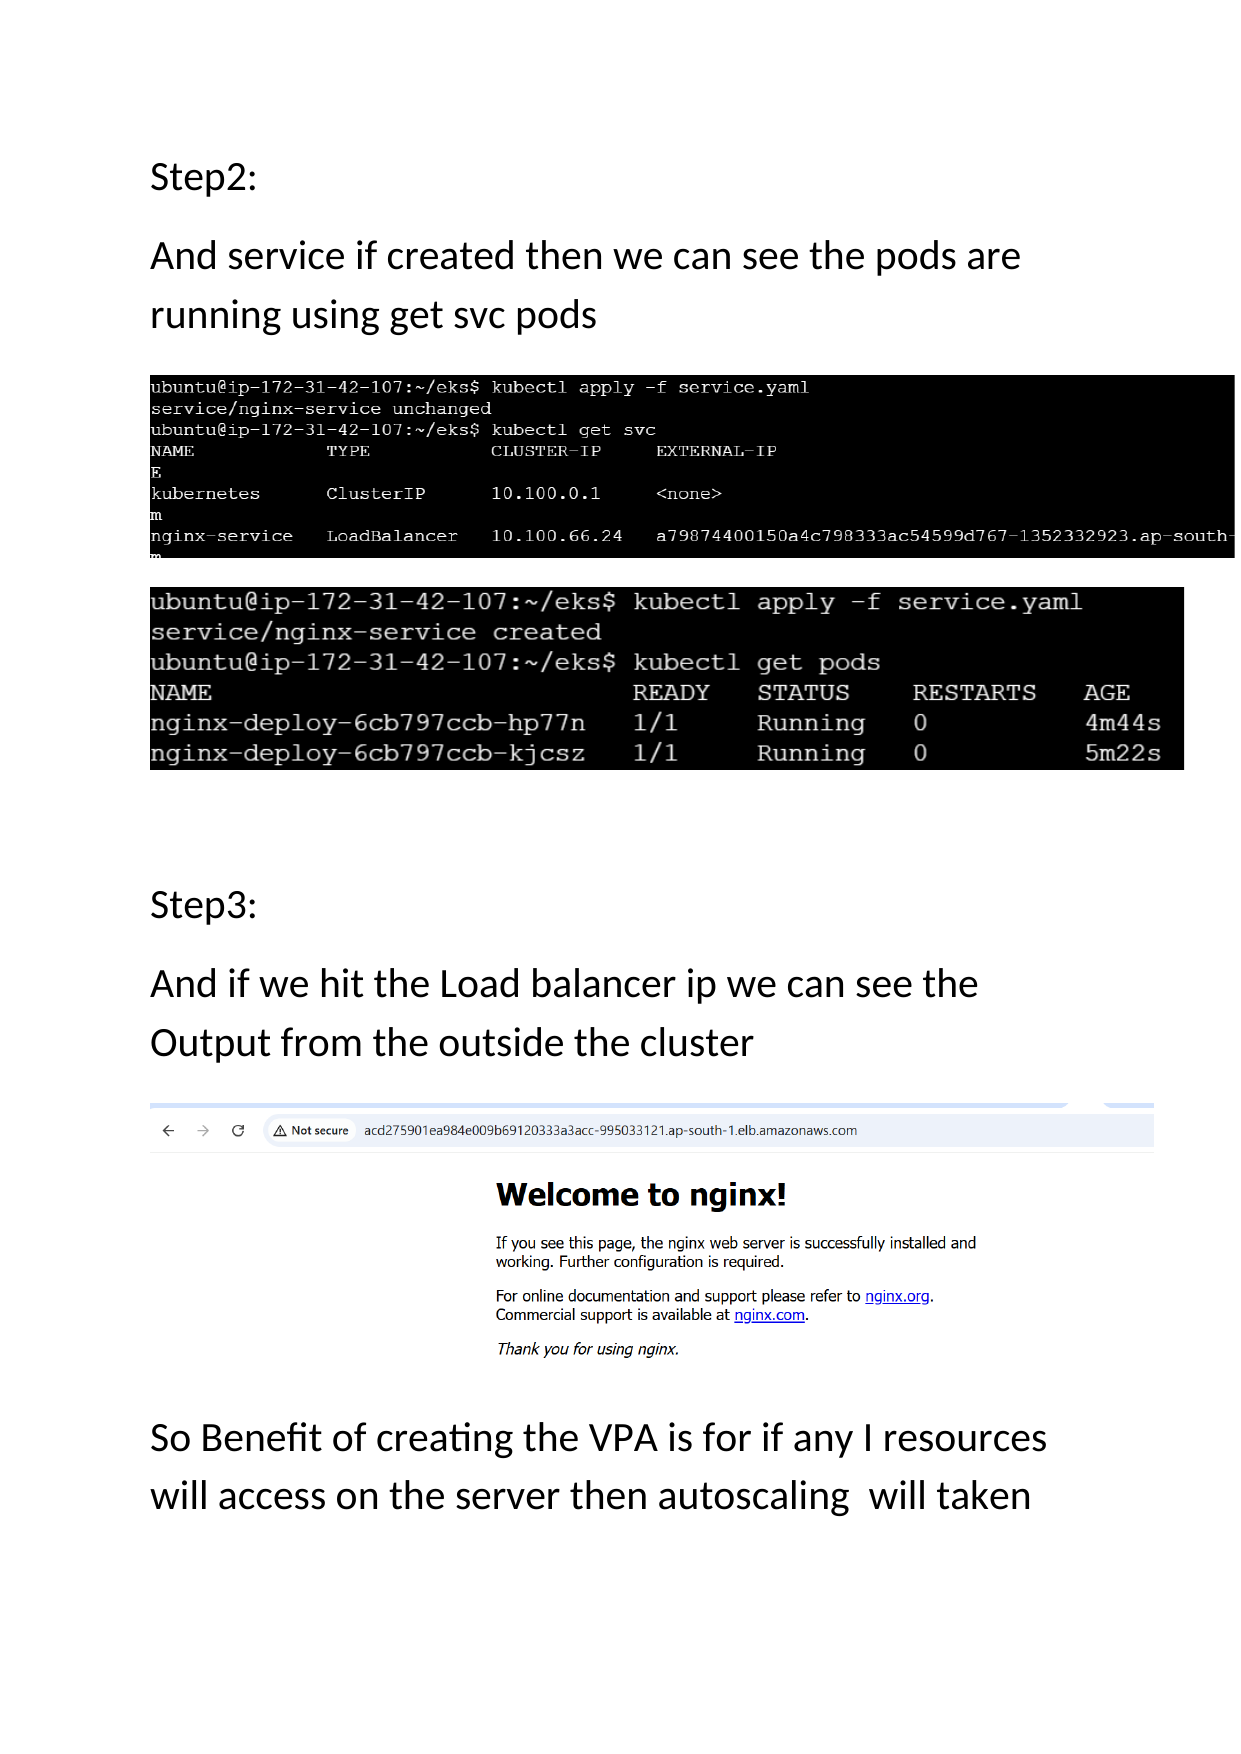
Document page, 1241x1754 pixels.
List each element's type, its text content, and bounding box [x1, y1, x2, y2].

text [150, 1411, 1090, 1520]
text And service if created then we can see the pods are running using get svc pods [150, 229, 1090, 338]
text And if we hit the Load balancer ip we can see the Output from the outside the cluster [150, 957, 1090, 1067]
picture [150, 587, 1185, 770]
text Step2: [150, 150, 1090, 201]
picture [150, 1103, 1154, 1382]
picture [150, 375, 1235, 558]
text Step3: [150, 878, 1090, 929]
